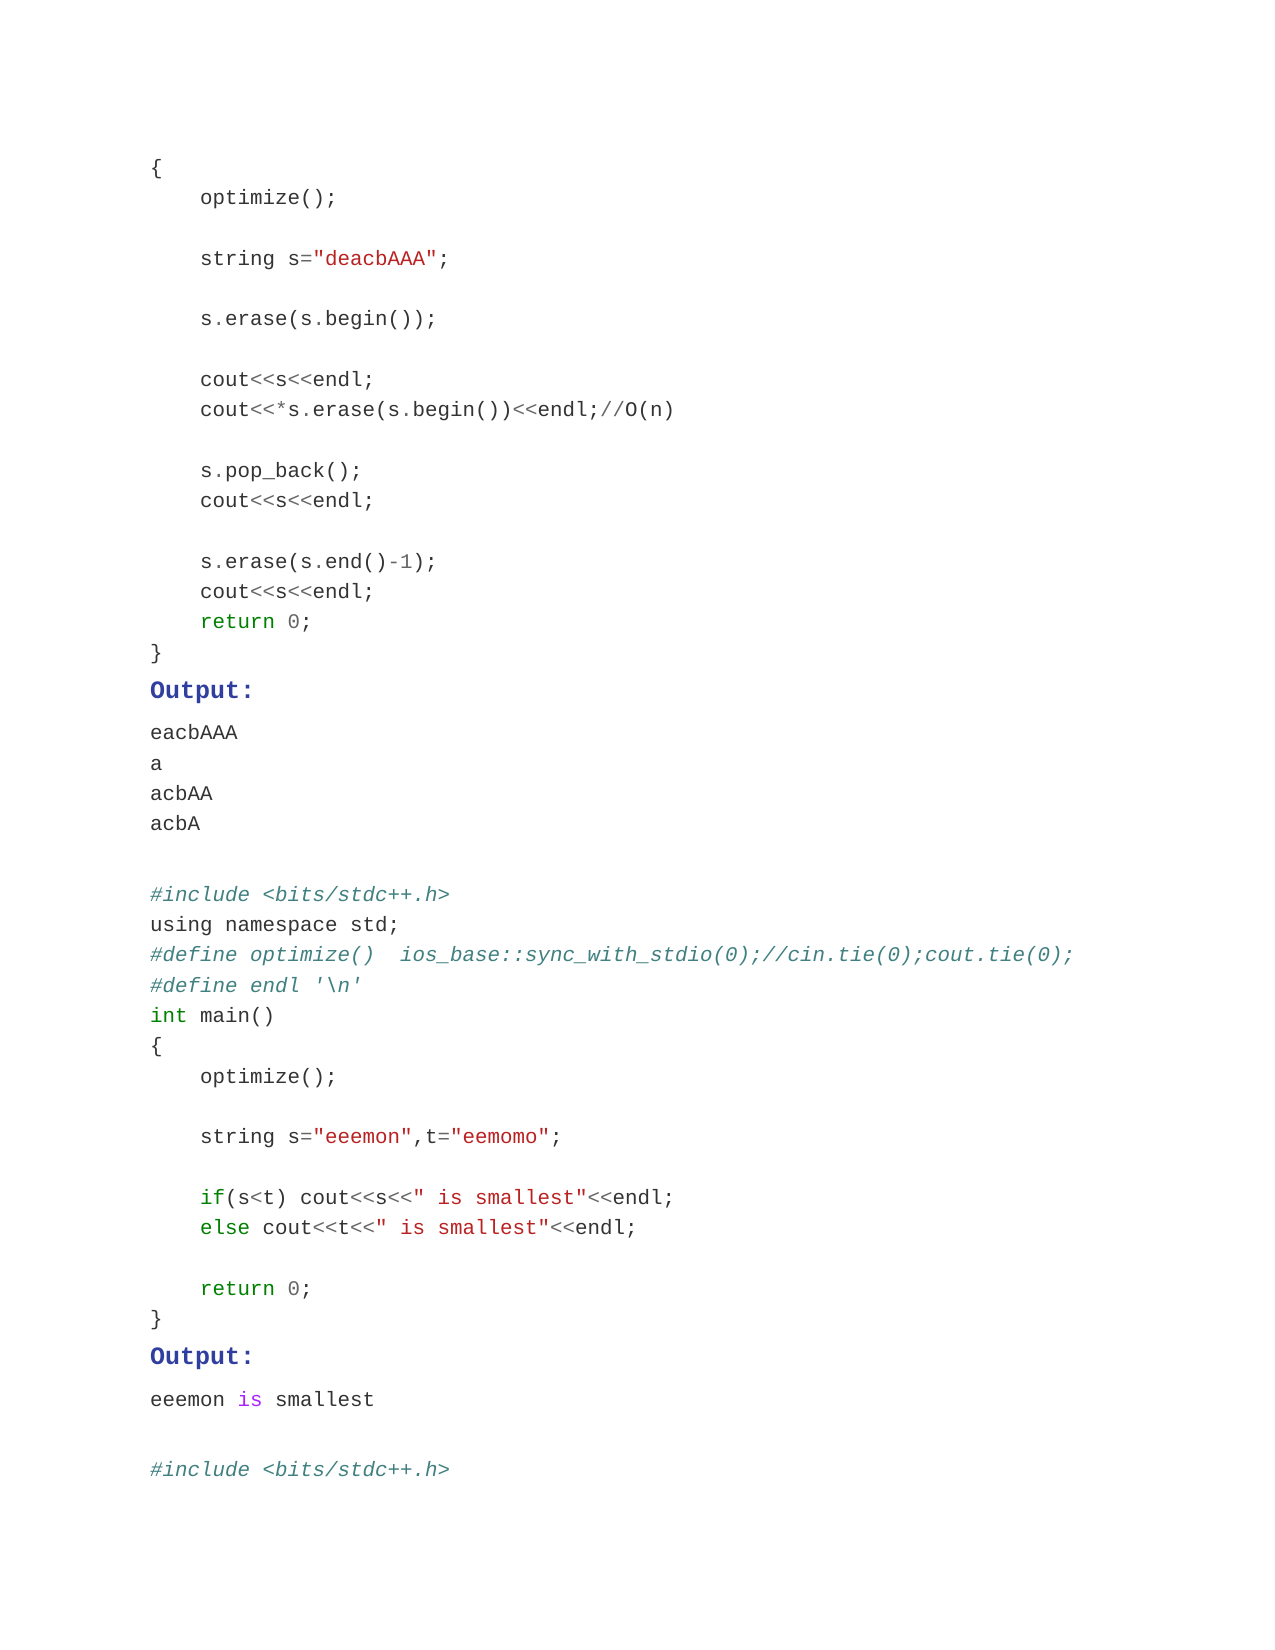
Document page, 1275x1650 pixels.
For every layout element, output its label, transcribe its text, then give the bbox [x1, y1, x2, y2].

text cout<<s<<endl; [150, 574, 1125, 605]
text if(s<t) cout<<s<<" is smallest"<<endl; [150, 1180, 1125, 1211]
text a [150, 746, 1125, 776]
text eacbAAA [150, 716, 1125, 746]
text optimize(); [150, 1059, 1125, 1089]
text s.pop_back(); [150, 453, 1125, 483]
text int main() [150, 998, 1125, 1029]
text cout<<s<<endl; [150, 483, 1125, 514]
text } [150, 635, 1125, 665]
text s.erase(s.end()-1); [150, 544, 1125, 574]
text cout<<s<<endl; [150, 362, 1125, 392]
text string s="eeemon",t="eemomo"; [150, 1120, 1125, 1150]
text return 0; [150, 605, 1125, 635]
text #include <bits/stdc++.h> [150, 1453, 1125, 1483]
text acbA [150, 807, 1125, 837]
text #define endl '\n' [150, 968, 1125, 998]
text optimize(); [150, 180, 1125, 211]
text } [150, 1302, 1125, 1332]
text { [150, 1029, 1125, 1059]
text #define optimize() ios_base::sync_with_stdio(0);//cin.tie(0);cout.tie(0); [150, 938, 1125, 968]
text string s="deacbAAA"; [150, 241, 1125, 271]
text Output: [150, 1342, 1125, 1372]
text Output: [150, 675, 1125, 706]
text { [150, 150, 1125, 180]
text cout<<*s.erase(s.begin())<<endl;//O(n) [150, 392, 1125, 423]
text return 0; [150, 1271, 1125, 1302]
text #include <bits/stdc++.h> [150, 877, 1125, 907]
text else cout<<t<<" is smallest"<<endl; [150, 1211, 1125, 1241]
text eeemon is smallest [150, 1382, 1125, 1412]
text s.erase(s.begin()); [150, 302, 1125, 332]
text using namespace std; [150, 907, 1125, 938]
text acbAA [150, 776, 1125, 807]
